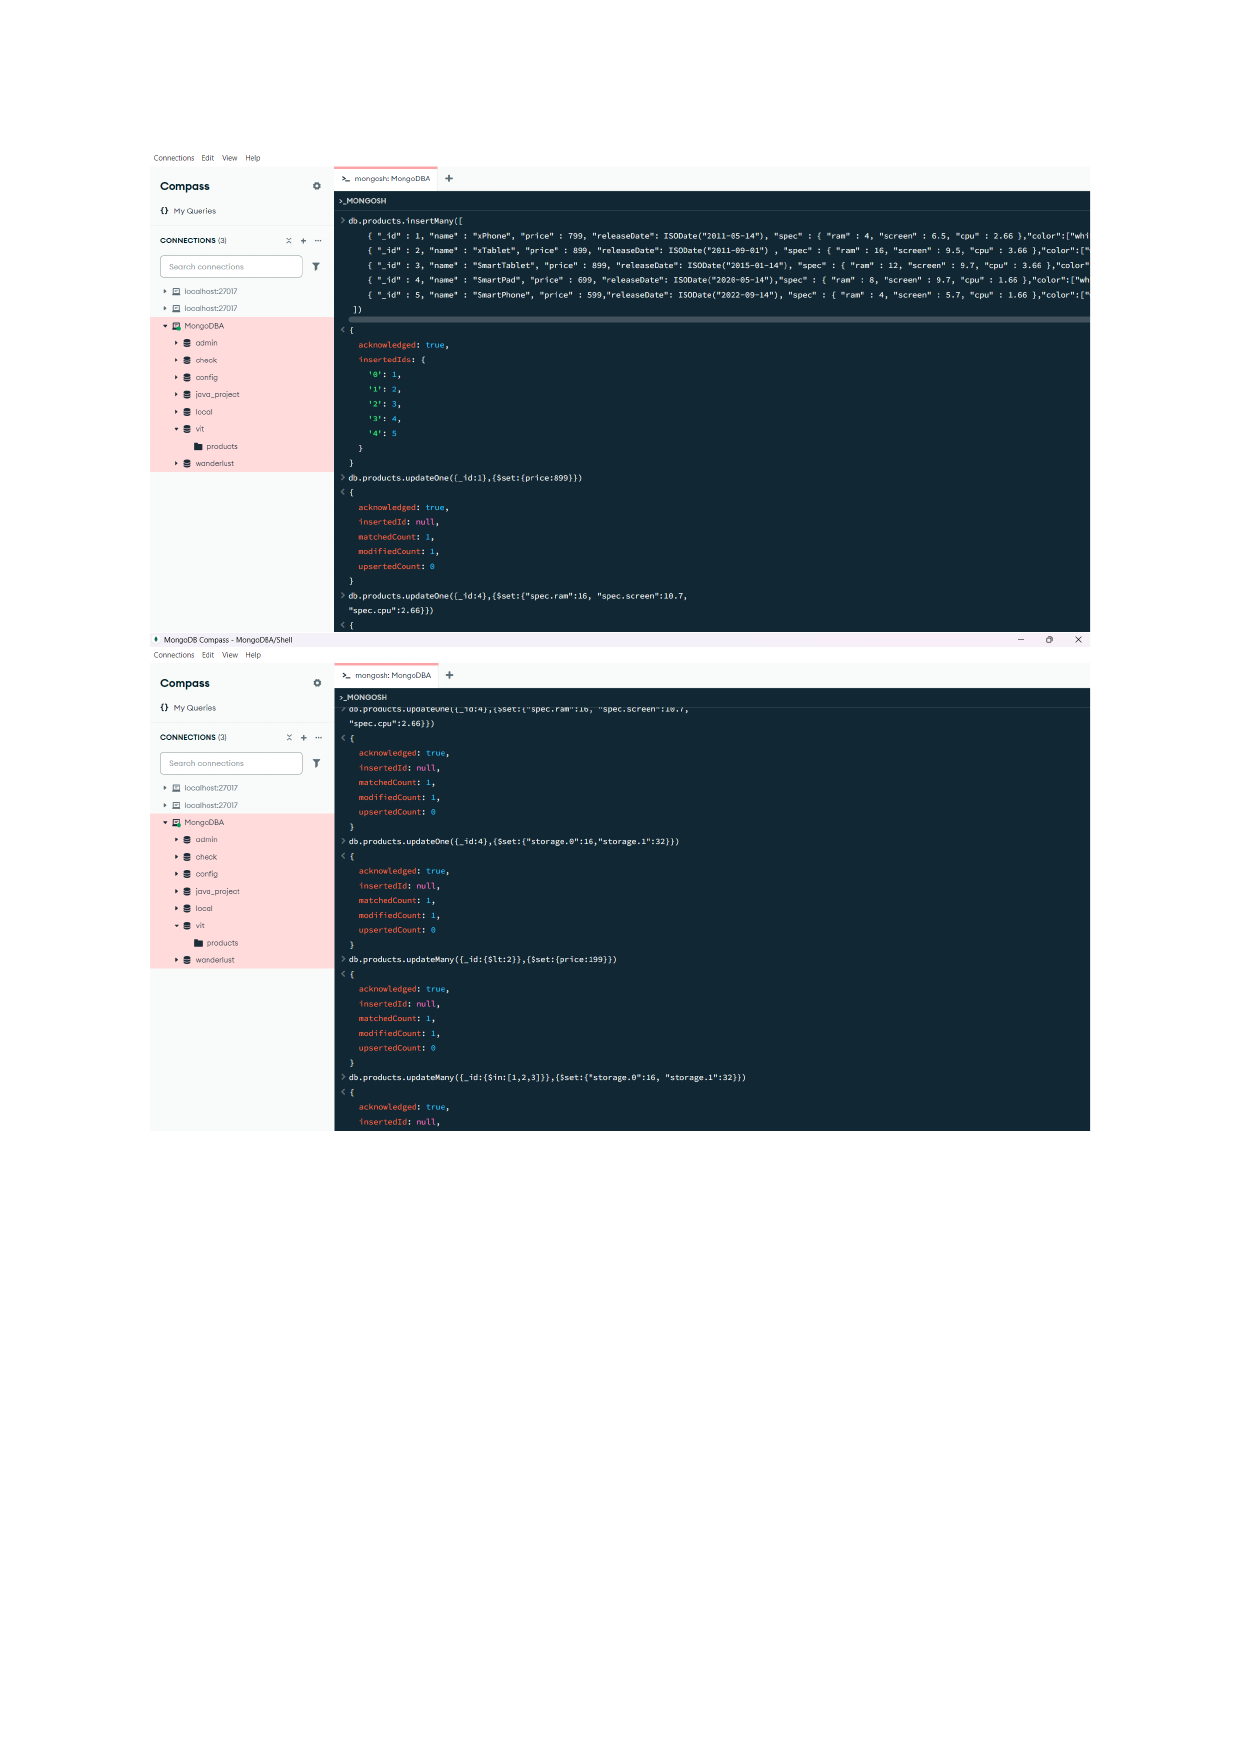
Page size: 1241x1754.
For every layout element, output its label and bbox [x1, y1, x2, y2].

picture [150, 633, 1091, 1131]
picture [150, 150, 1091, 632]
